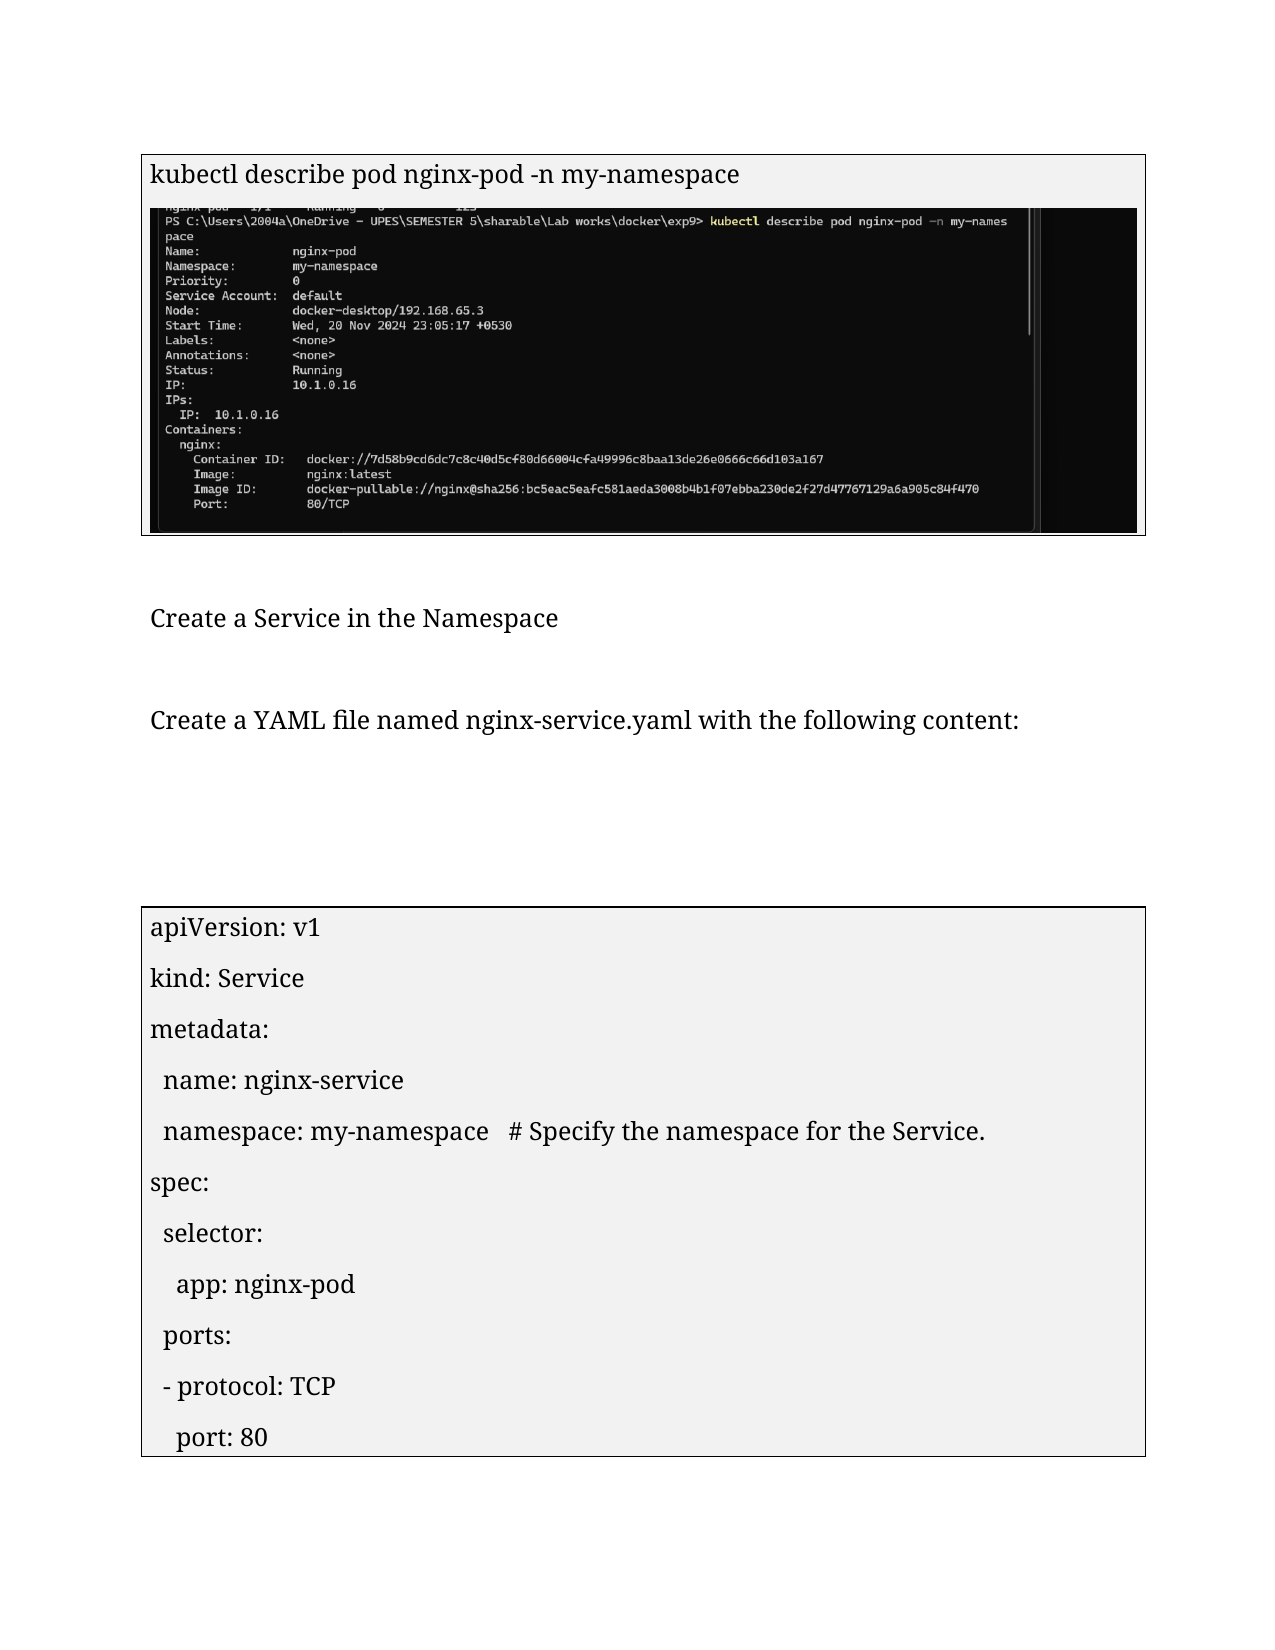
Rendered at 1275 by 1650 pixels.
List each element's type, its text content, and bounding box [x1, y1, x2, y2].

text port: 80 [142, 1417, 1145, 1456]
text - protocol: TCP [142, 1366, 1145, 1403]
text app: nginx-pod [142, 1264, 1145, 1301]
text metadata: [142, 1008, 1145, 1046]
text selector: [142, 1213, 1145, 1250]
text Create a Service in the Namespace [150, 600, 1137, 634]
text kind: Service [142, 957, 1145, 995]
text spec: [142, 1162, 1145, 1199]
text apiVersion: v1 [142, 908, 1145, 944]
text kubectl describe pod nginx-pod -n my-namespace [142, 155, 1145, 191]
picture [150, 208, 1137, 533]
text namespace: my-namespace # Specify the namespace for the Service. [142, 1111, 1145, 1148]
text ports: [142, 1315, 1145, 1352]
text name: nginx-service [142, 1059, 1145, 1097]
text Create a YAML file named nginx-service.yaml with the following content: [150, 702, 1137, 736]
